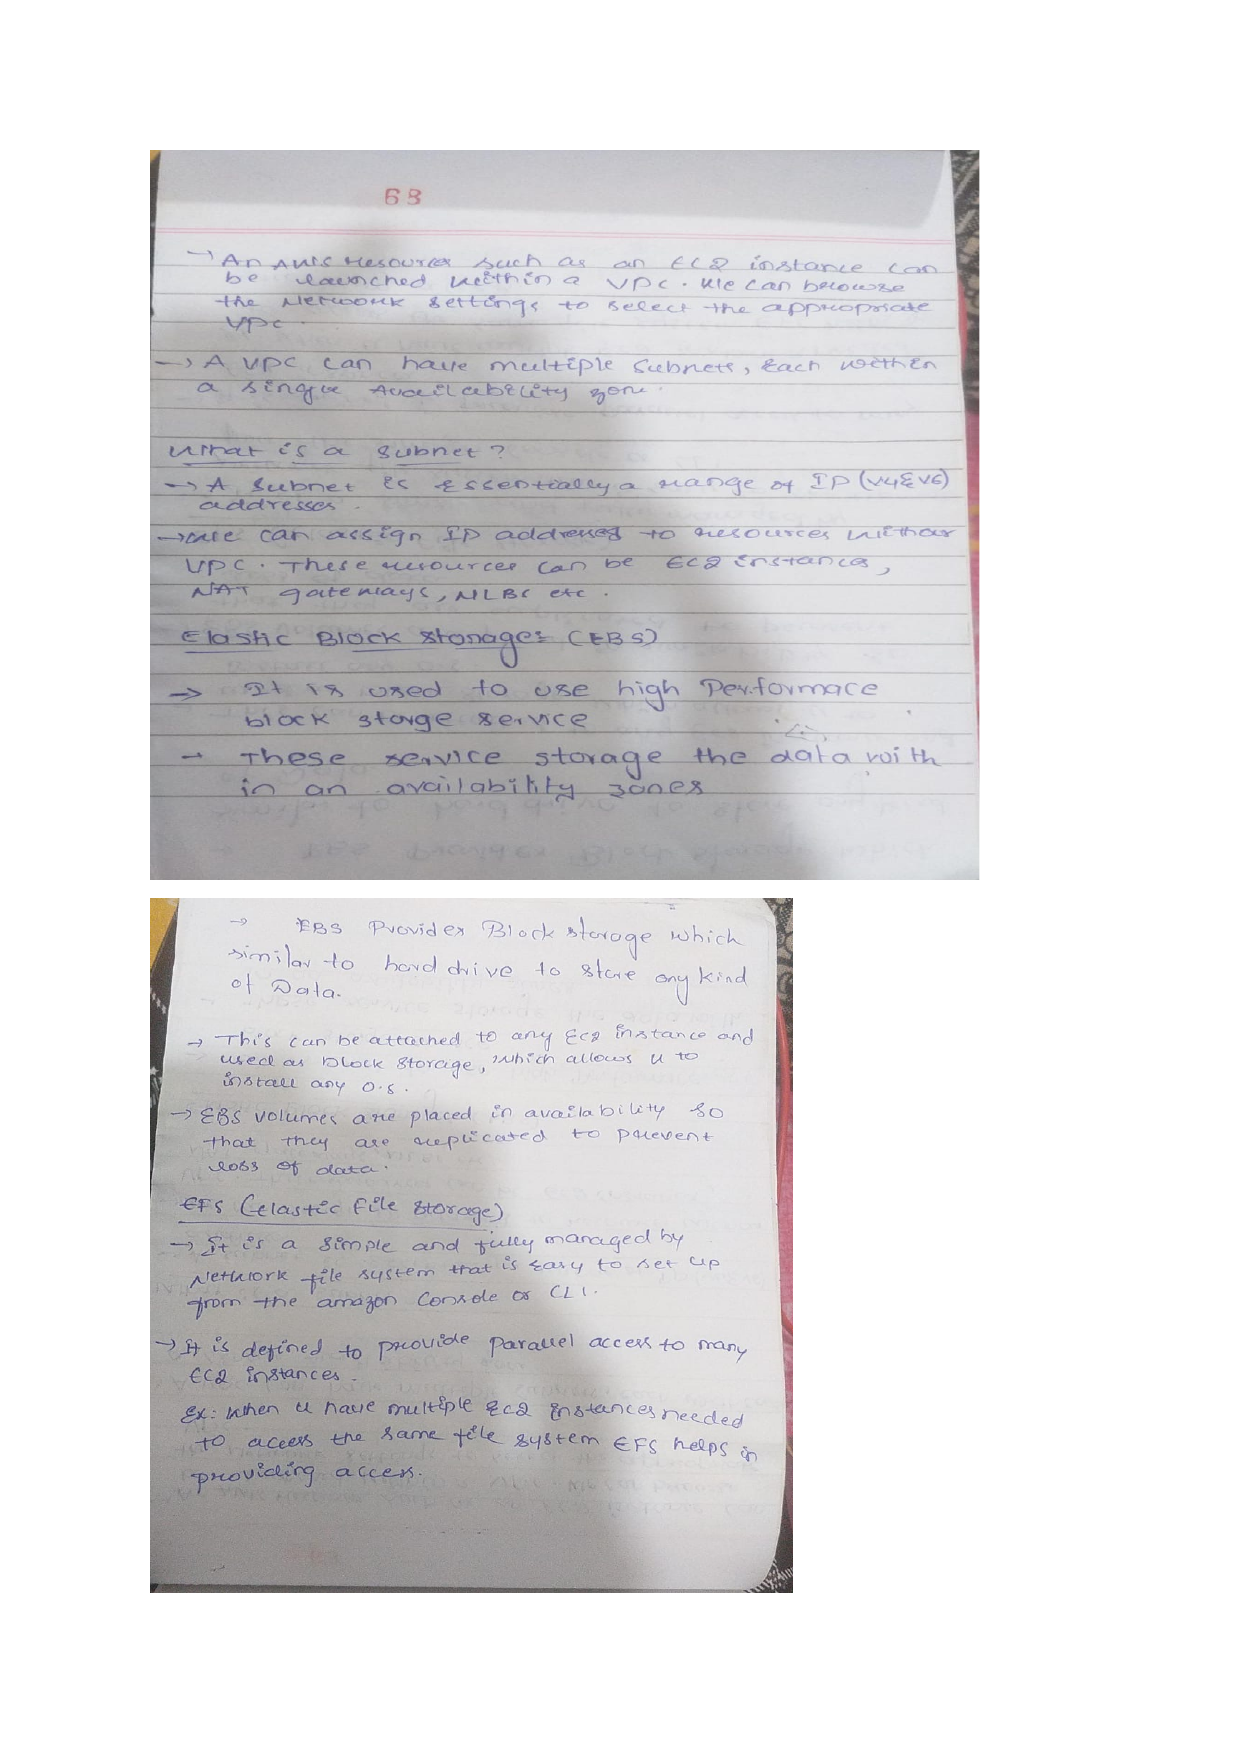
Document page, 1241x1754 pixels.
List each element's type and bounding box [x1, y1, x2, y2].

picture [150, 898, 793, 1593]
picture [150, 150, 980, 880]
